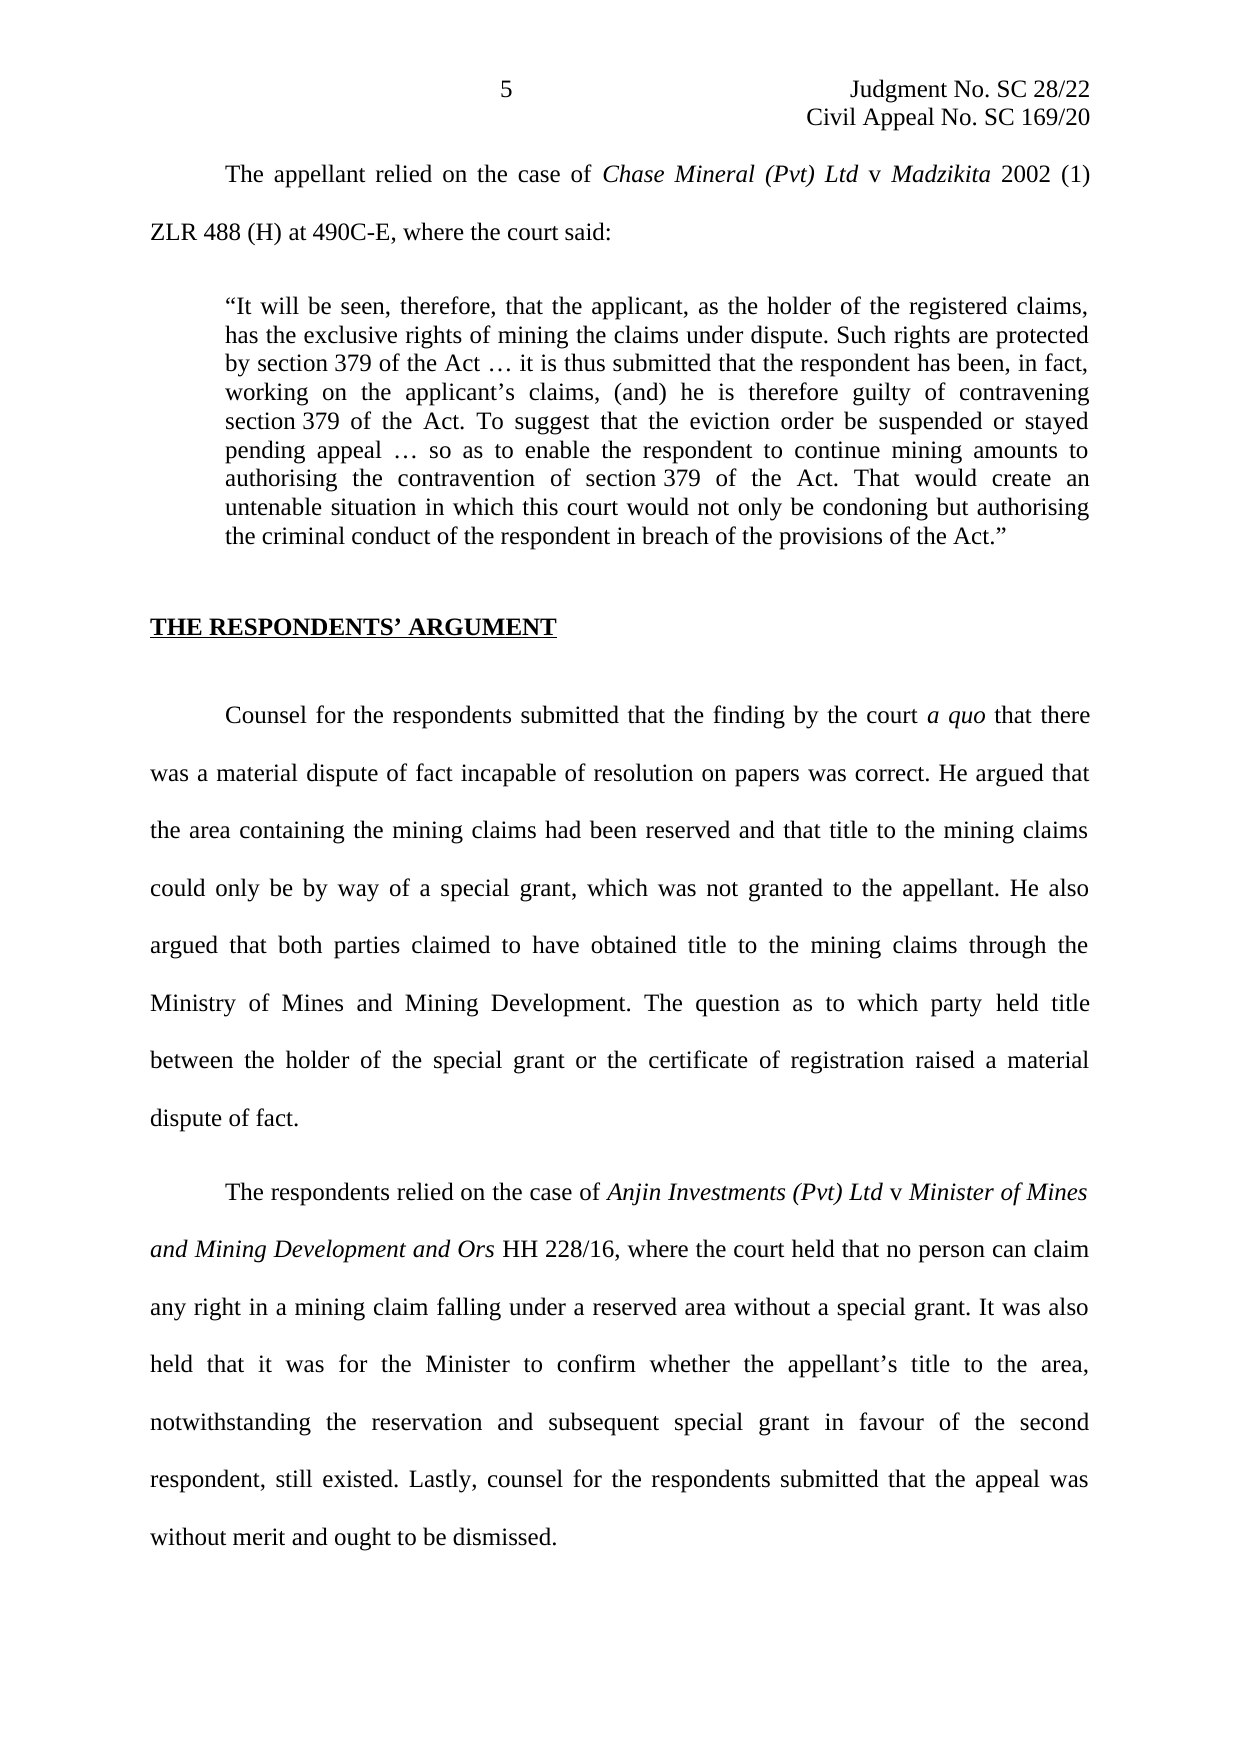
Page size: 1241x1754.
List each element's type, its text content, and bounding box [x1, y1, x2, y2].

text The respondents relied on the case of Anjin Investments (Pvt) Ltd v Minister of Mines and Mining Development and Ors HH 228/16, where the court held that no person can claim any right in a mining claim falling under a reserved area without a special grant. It was also held that it was for the Minister to confirm whether the appellant’s title to the area, notwithstanding the reservation and subsequent special grant in favour of the second respondent, still existed. Lastly, counsel for the respondents submitted that the appeal was without merit and ought to be dismissed. [150, 1177, 1090, 1551]
text THE RESPONDENTS’ ARGUMENT [150, 612, 1090, 641]
text The appellant relied on the case of Chase Mineral (Pvt) Ltd v Madzikita 2002 (1) ZLR 488 (H) at 490C-E, where the court said: [150, 159, 1090, 246]
text Counsel for the respondents submitted that the finding by the court a quo that there was a material dispute of fact incapable of resolution on papers was correct. He argued that the area containing the mining claims had been reserved and that title to the mining claims could only be by way of a special grant, which was not granted to the appellant. He also argued that both parties claimed to have obtained title to the mining claims through the Ministry of Mines and Mining Development. The question as to which party held title between the holder of the special grant or the certificate of registration raised a material dispute of fact. [150, 700, 1090, 1132]
text “It will be seen, therefore, that the applicant, as the holder of the registered claims, has the exclusive rights of mining the claims under dispute. Such rights are protected by section 379 of the Act … it is thus submitted that the respondent has been, in fact, working on the applicant’s claims, (and) he is therefore guilty of contravening section 379 of the Act. To suggest that the eviction order be suspended or stayed pending appeal … so as to enable the respondent to continue mining amounts to authorising the contravention of section 379 of the Act. That would create an untenable situation in which this court would not only be condoning but authorising the criminal conduct of the respondent in breach of the provisions of the Act.” [225, 291, 1090, 550]
